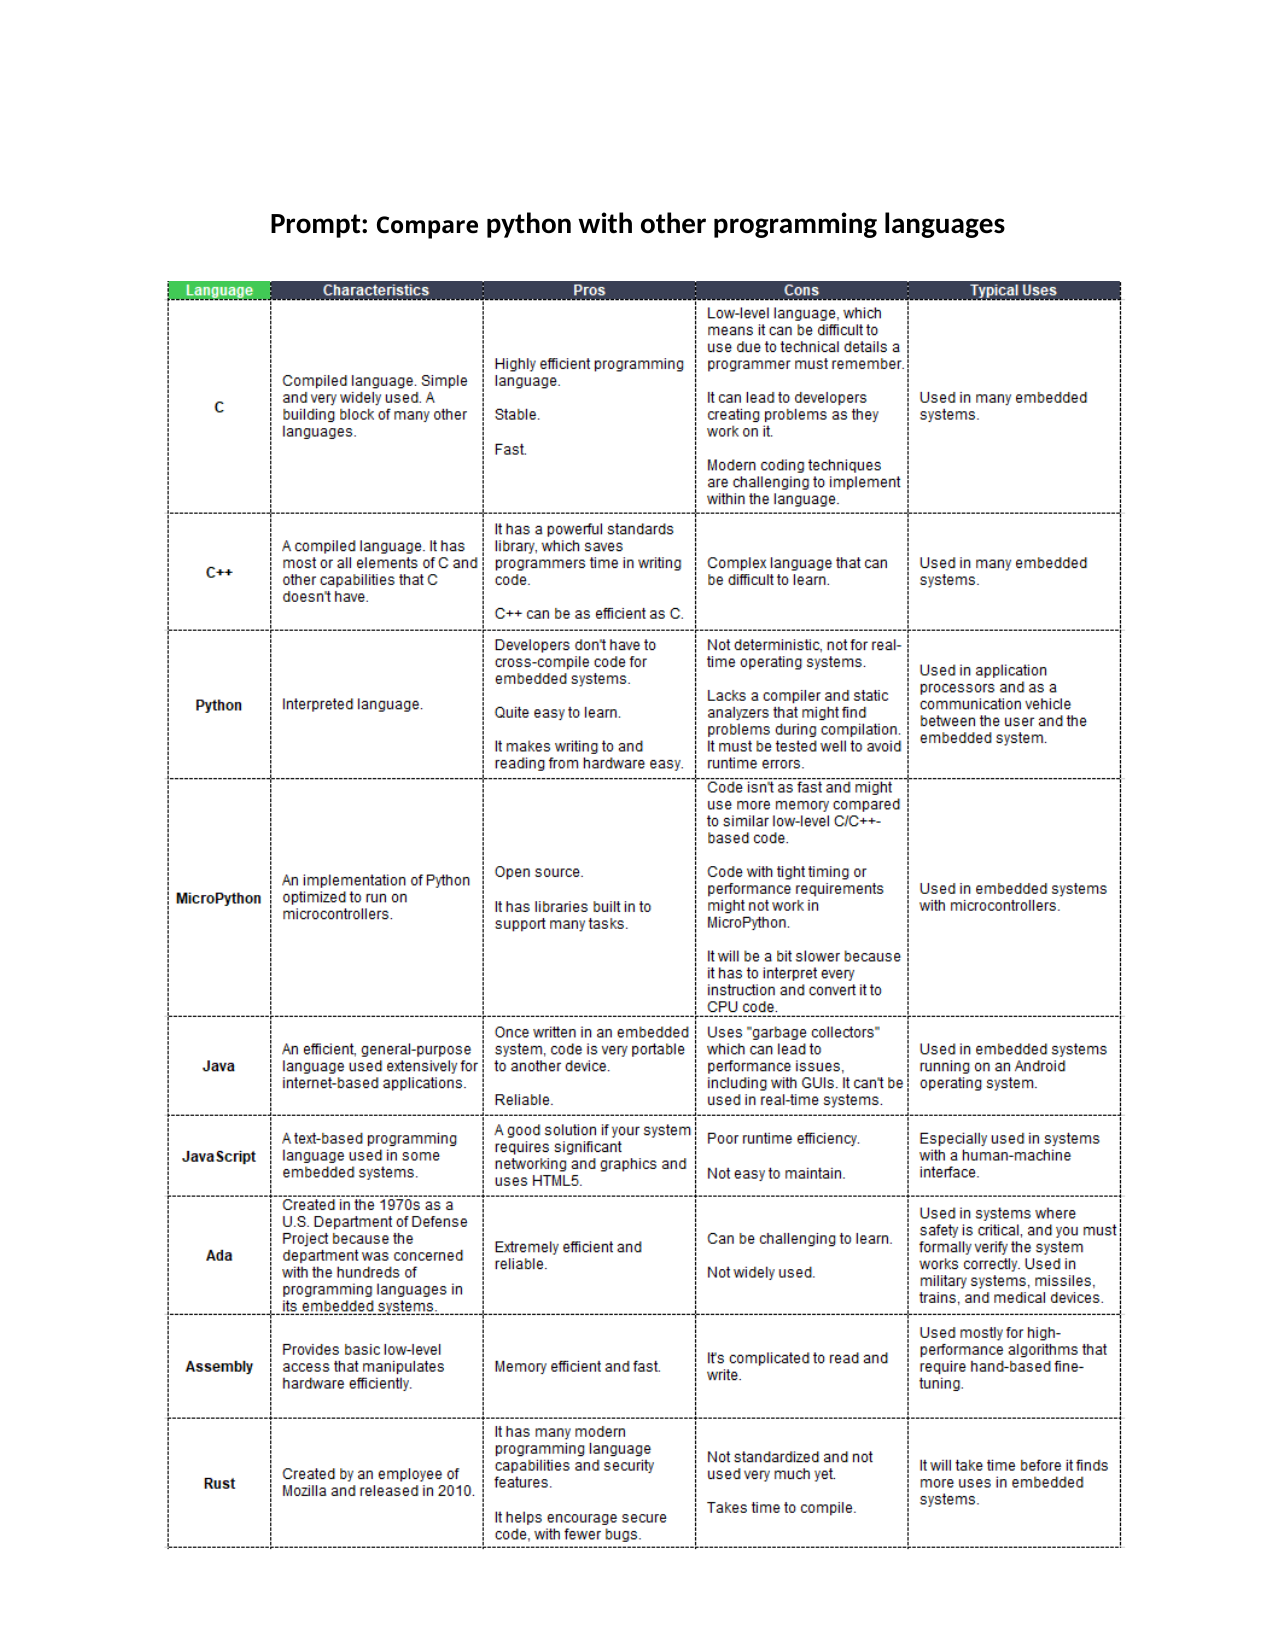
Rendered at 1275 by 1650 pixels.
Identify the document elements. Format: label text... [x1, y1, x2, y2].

text Prompt: Compare python with other programming languages [150, 205, 1125, 241]
picture [164, 281, 1125, 1554]
